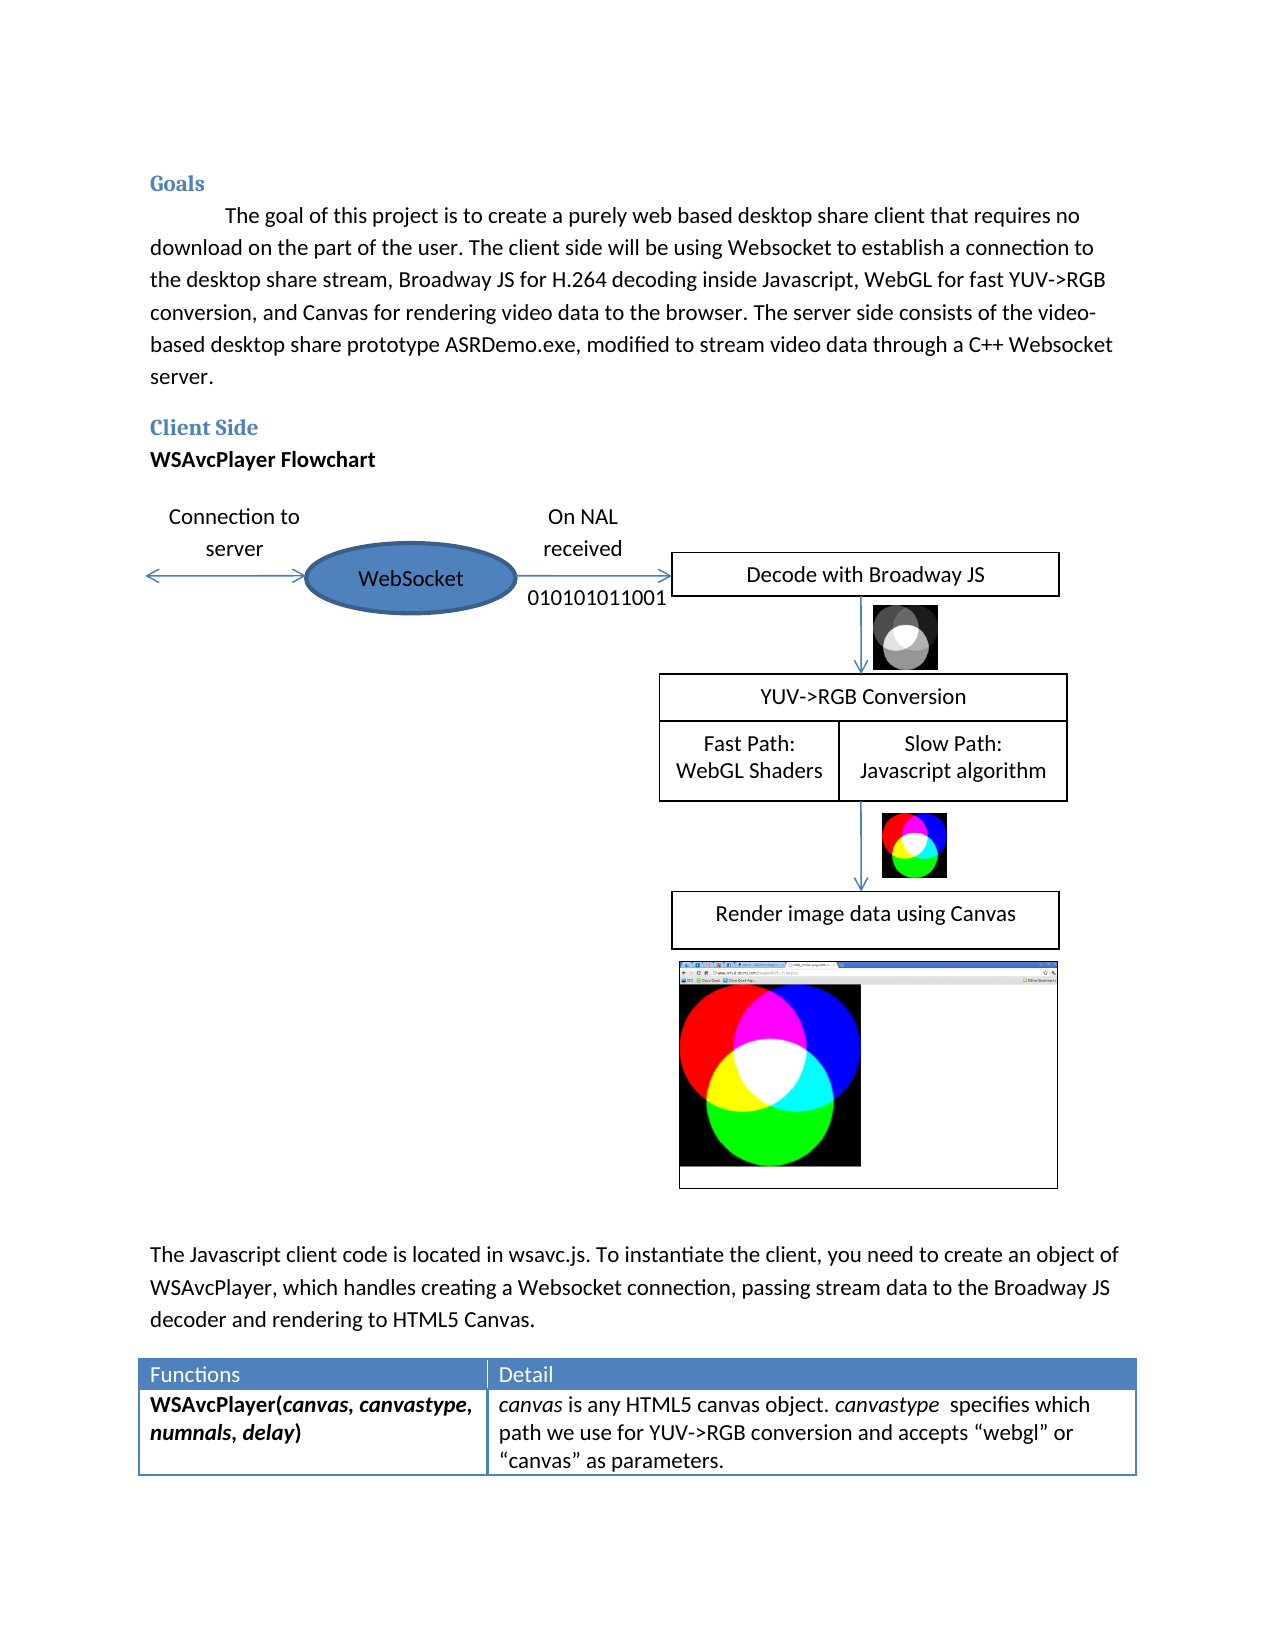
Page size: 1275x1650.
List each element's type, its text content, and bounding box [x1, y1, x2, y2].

text WSAvcPlayer Flowchart [150, 445, 1125, 473]
table_cell WSAvcPlayer(canvas, canvastype, numnals, delay) [140, 1390, 486, 1474]
subtitle Goals [150, 171, 1125, 197]
picture [882, 813, 947, 878]
table_header Detail [488, 1360, 1135, 1388]
table_cell canvas is any HTML5 canvas object. canvastype specifies which path we use for YUV->RGB conversion and accepts “webgl” or “canvas” as parameters. [489, 1390, 1135, 1474]
picture [680, 962, 1057, 1188]
text The Javascript client code is located in wsavc.js. To instantiate the client, you need to create an object of WSAvcPlayer, which handles creating a Websocket connection, passing stream data to the Broadway JS decoder and rendering to HTML5 Canvas. [150, 1241, 1125, 1333]
subtitle Client Side [150, 415, 1125, 441]
text The goal of this project is to create a purely web based desktop share client that requires no download on the part of the user. The client side will be using Websocket to establish a connection to the desktop share stream, Broadway JS for H.264 decoding inside Javascript, WebGL for fast YUV->RGB conversion, and Canvas for rendering video data to the browser. The server side consists of the video-based desktop share prototype ASRDemo.exe, modified to stream video data through a C++ Websocket server. [150, 201, 1125, 390]
table_header Functions [140, 1360, 487, 1388]
